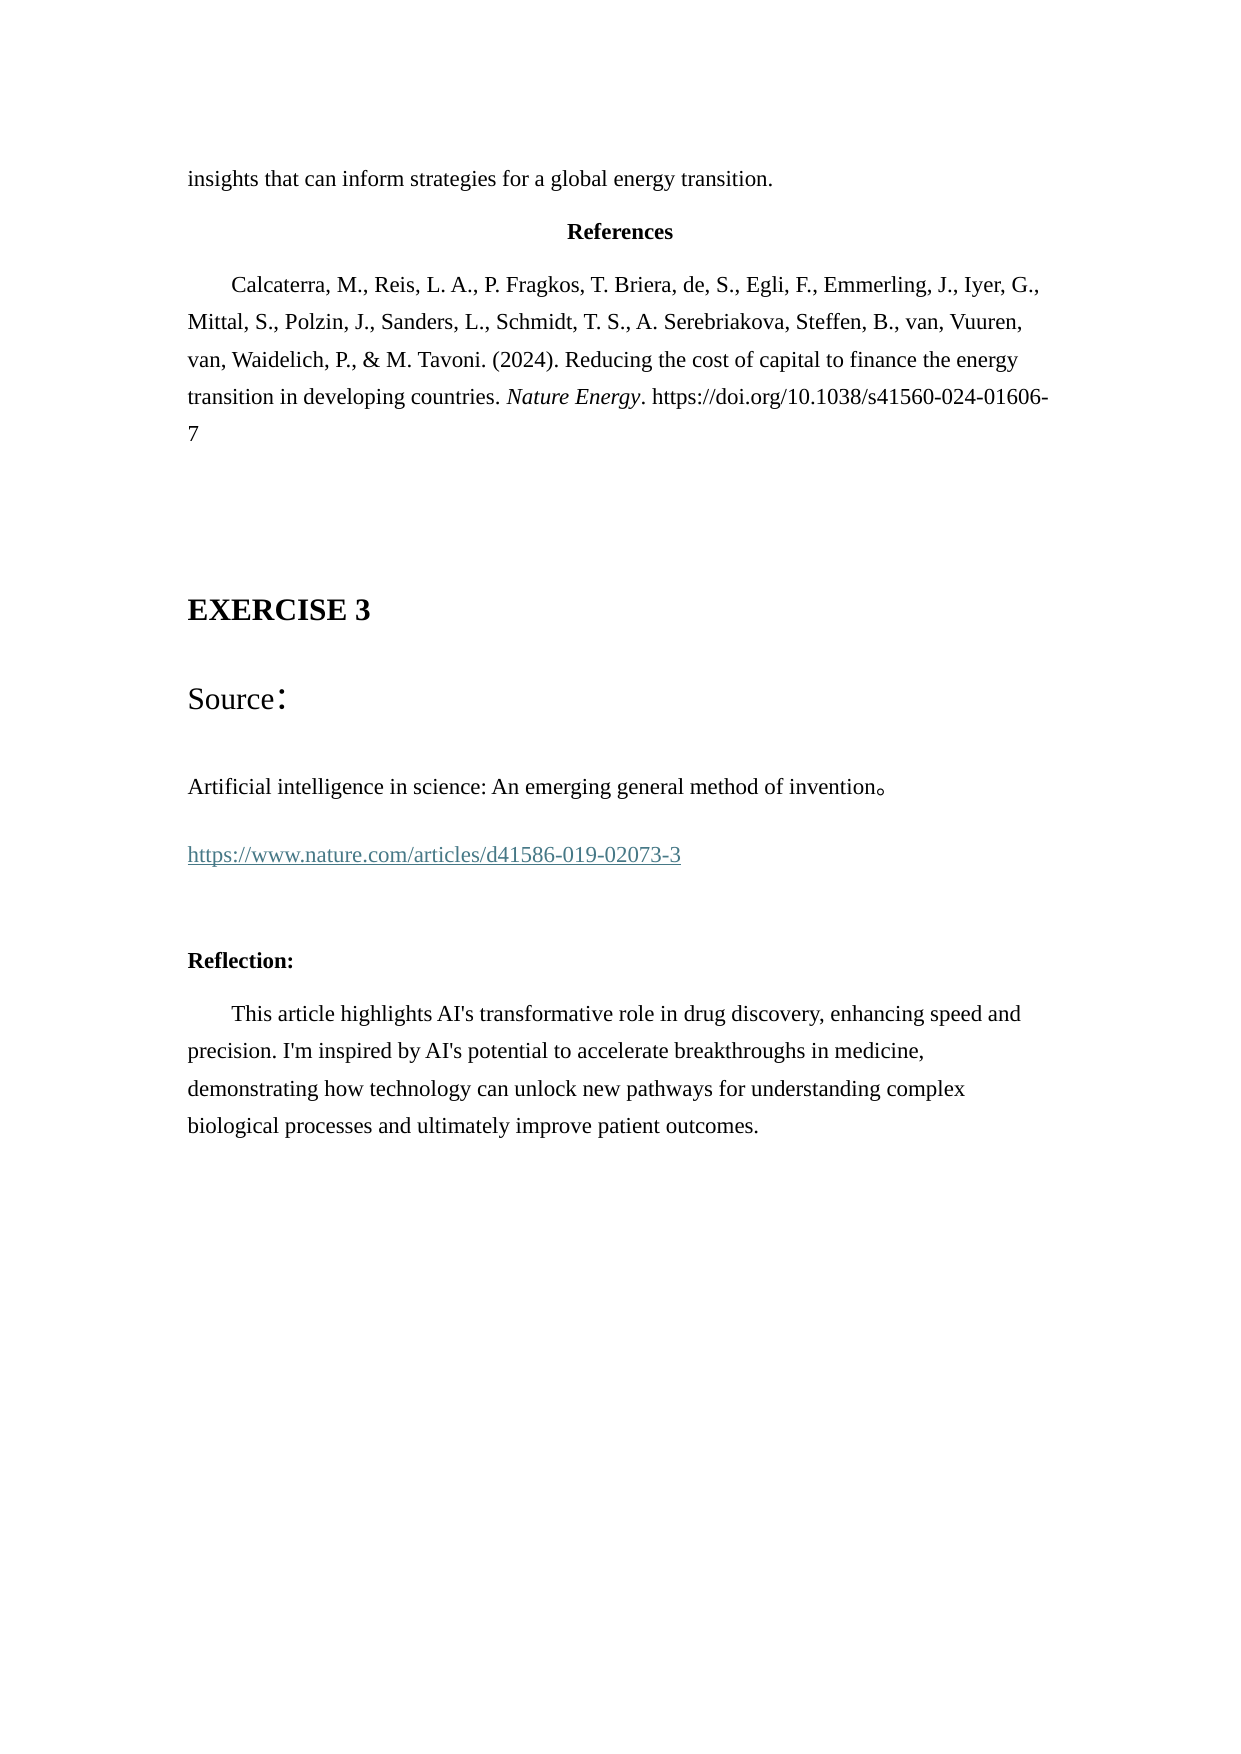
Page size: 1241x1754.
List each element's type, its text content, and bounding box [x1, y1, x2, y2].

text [187, 162, 1053, 194]
text This article highlights AI's transformative role in drug discovery, enhancing speed and precision. I'm inspired by AI's potential to accelerate breakthroughs in medicine, demonstrating how technology can unlock new pathways for understanding complex biological processes and ultimately improve patient outcomes. [187, 997, 1053, 1142]
text https://www.nature.com/articles/d41586-019-02073-3 [187, 838, 1053, 871]
text Reflection: [187, 944, 1053, 977]
text Artificial intelligence in science: An emerging general method of invention。 [187, 752, 1053, 817]
text References [187, 215, 1053, 247]
text Source： [187, 663, 1053, 728]
text Calcaterra, M., Reis, L. A., P. Fragkos, T. Briera, de, S., Egli, F., Emmerling, J., Iyer, G., Mittal, S., Polzin, J., Sanders, L., Schmidt, T. S., A. Serebriakova, Steffen, B., van, Vuuren, van, Waidelich, P., & M. Tavoni. (2024). Reducing the cost of capital to finance the energy transition in developing countries. Nature Energy. https://doi.org/10.1038/s41560-024-01606-7 [187, 268, 1053, 450]
text EXERCISE 3 [187, 576, 1053, 641]
